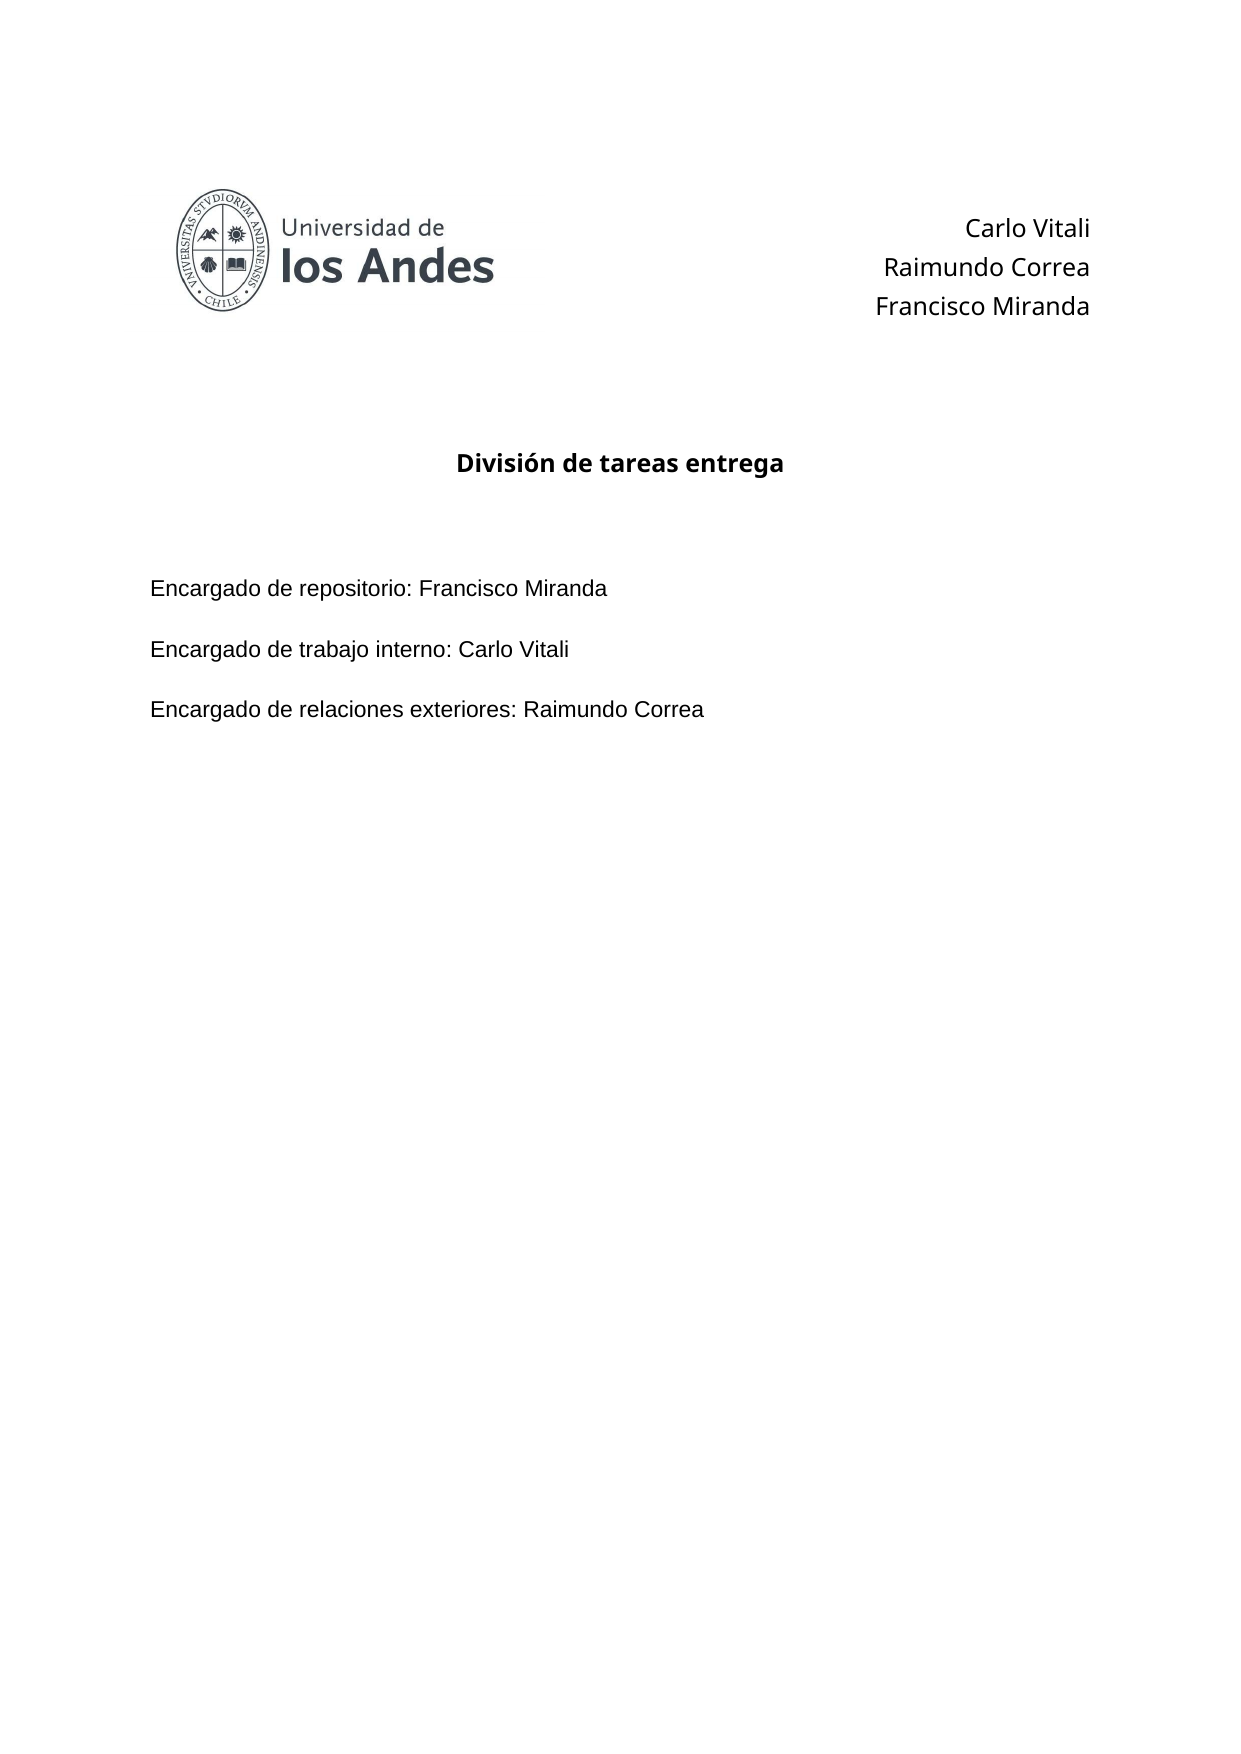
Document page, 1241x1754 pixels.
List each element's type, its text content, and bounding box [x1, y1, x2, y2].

text Raimundo Correa [546, 249, 1090, 284]
text Carlo Vitali [546, 210, 1090, 244]
text Encargado de relaciones exteriores: Raimundo Correa [150, 696, 1090, 722]
text Encargado de trabajo interno: Carlo Vitali [150, 636, 1090, 662]
text Francisco Miranda [546, 289, 1090, 323]
text Encargado de repositorio: Francisco Miranda [150, 575, 1090, 602]
text División de tareas entrega [150, 445, 1090, 479]
picture [123, 168, 546, 332]
